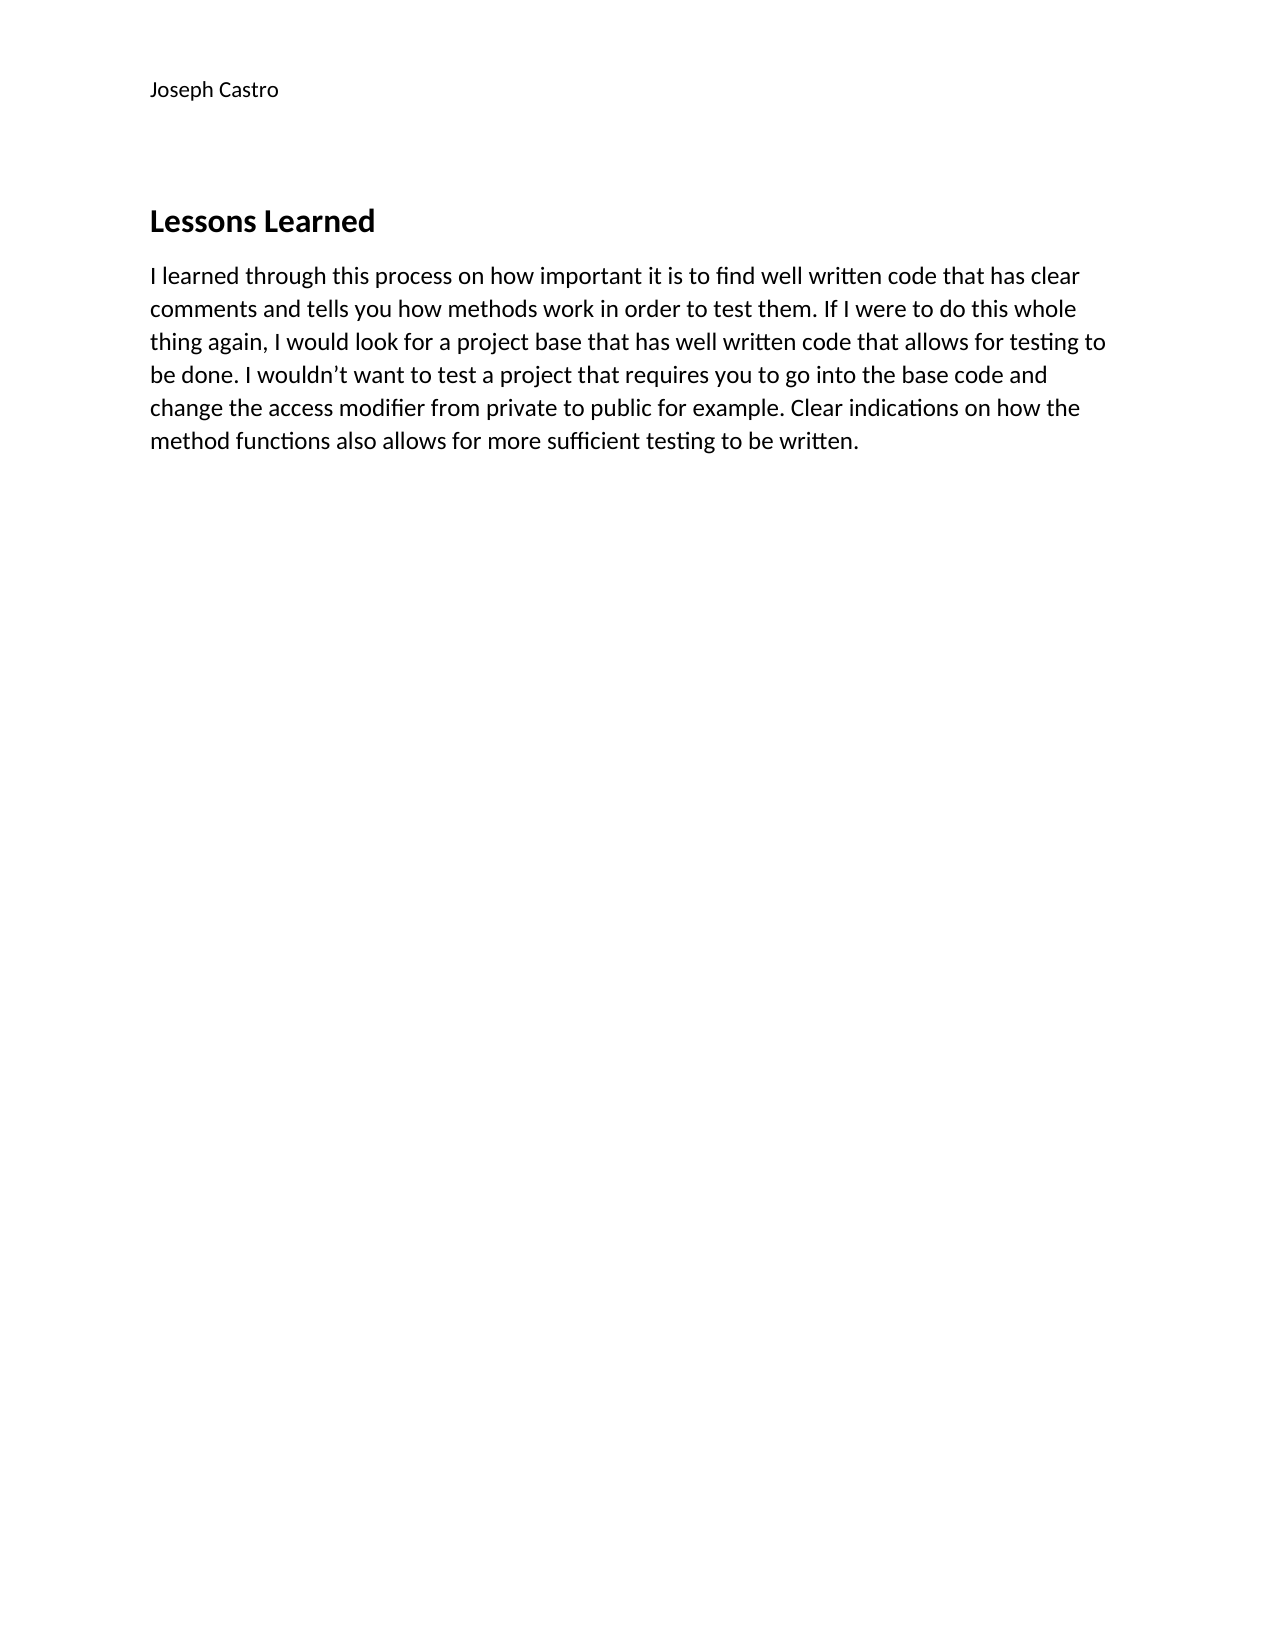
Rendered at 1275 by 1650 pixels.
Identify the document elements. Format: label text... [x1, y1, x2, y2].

text Lessons Learned [150, 199, 1125, 240]
text I learned through this process on how important it is to find well written code that has clear comments and tells you how methods work in order to test them. If I were to do this whole thing again, I would look for a project base that has well written code that allows for testing to be done. I wouldn’t want to test a project that requires you to go into the base code and change the access modifier from private to public for example. Clear indications on how the method functions also allows for more sufficient testing to be written. [150, 260, 1125, 455]
